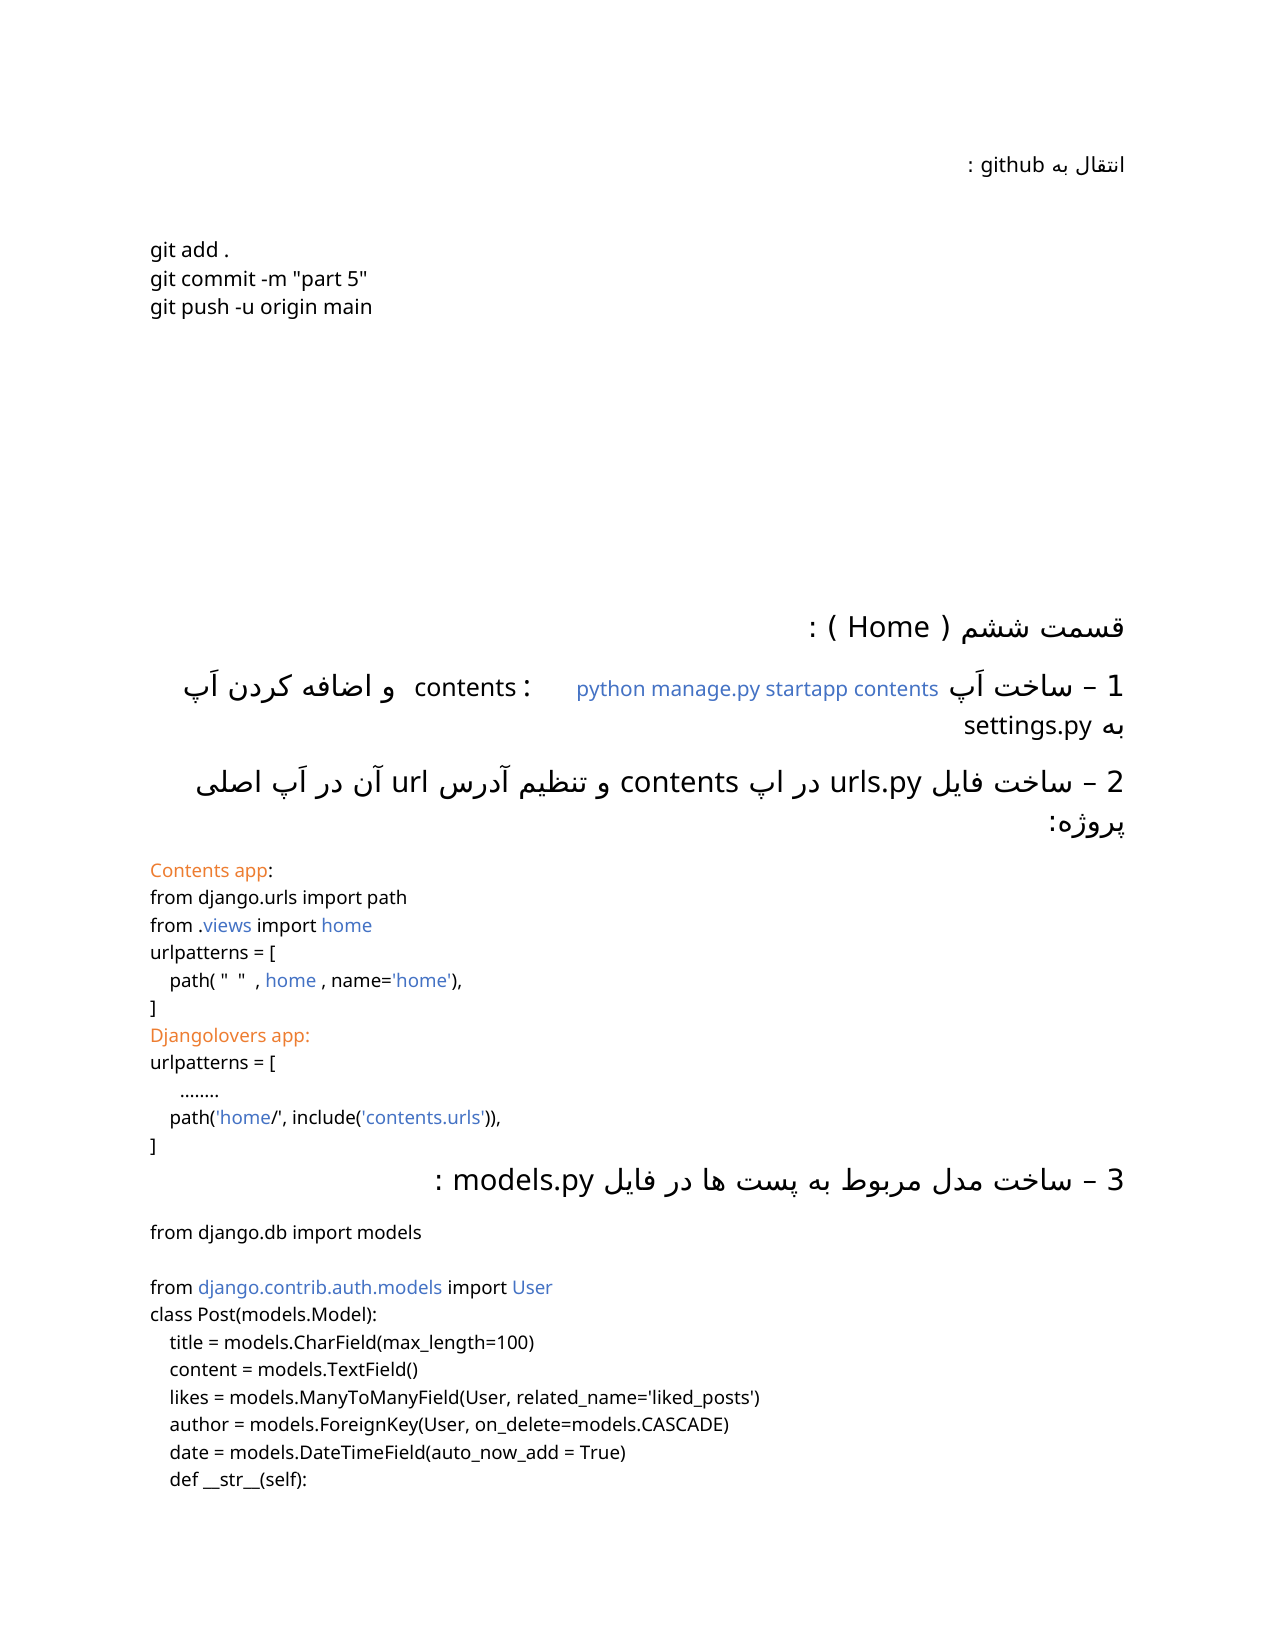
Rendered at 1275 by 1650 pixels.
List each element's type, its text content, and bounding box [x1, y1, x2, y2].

text Djangolovers app: [150, 1022, 1125, 1048]
text date = models.DateTimeField(auto_now_add = True) [150, 1439, 1125, 1465]
text urlpatterns = [ [150, 1050, 1125, 1075]
text git add . [150, 235, 1125, 264]
text قسمت ششم ( Home ) : [150, 606, 1125, 646]
text def __str__(self): [150, 1467, 1125, 1492]
text ] [150, 995, 1125, 1020]
text 1 – ساخت اَپ contents : python manage.py startapp contents و اضافه کردن اَپ به settings.py [150, 665, 1125, 742]
text class Post(models.Model): [150, 1302, 1125, 1327]
text author = models.ForeignKey(User, on_delete=models.CASCADE) [150, 1412, 1125, 1437]
text content = models.TextField() [150, 1357, 1125, 1382]
text from django.urls import path [150, 885, 1125, 910]
text 2 – ساخت فایل urls.py در اپ contents و تنظیم آدرس url آن در اَپ اصلی پروژه: [150, 761, 1125, 838]
text from .views import home [150, 912, 1125, 938]
text Contents app: [150, 857, 1125, 883]
text path('home/', include('contents.urls')), [150, 1105, 1125, 1130]
text 3 – ساخت مدل مربوط به پست ها در فایل models.py : [150, 1160, 1125, 1199]
text git commit -m "part 5" [150, 264, 1125, 292]
text likes = models.ManyToManyField(User, related_name='liked_posts') [150, 1384, 1125, 1410]
text git push -u origin main [150, 292, 1125, 321]
text ] [150, 1132, 1125, 1158]
text title = models.CharField(max_length=100) [150, 1329, 1125, 1355]
text path( " " , home , name='home'), [150, 967, 1125, 993]
text …….. [179, 1077, 1125, 1103]
text انتقال به github : [150, 150, 1125, 178]
text from django.db import models [150, 1219, 1125, 1245]
text urlpatterns = [ [150, 940, 1125, 965]
text from django.contrib.auth.models import User [150, 1274, 1125, 1300]
